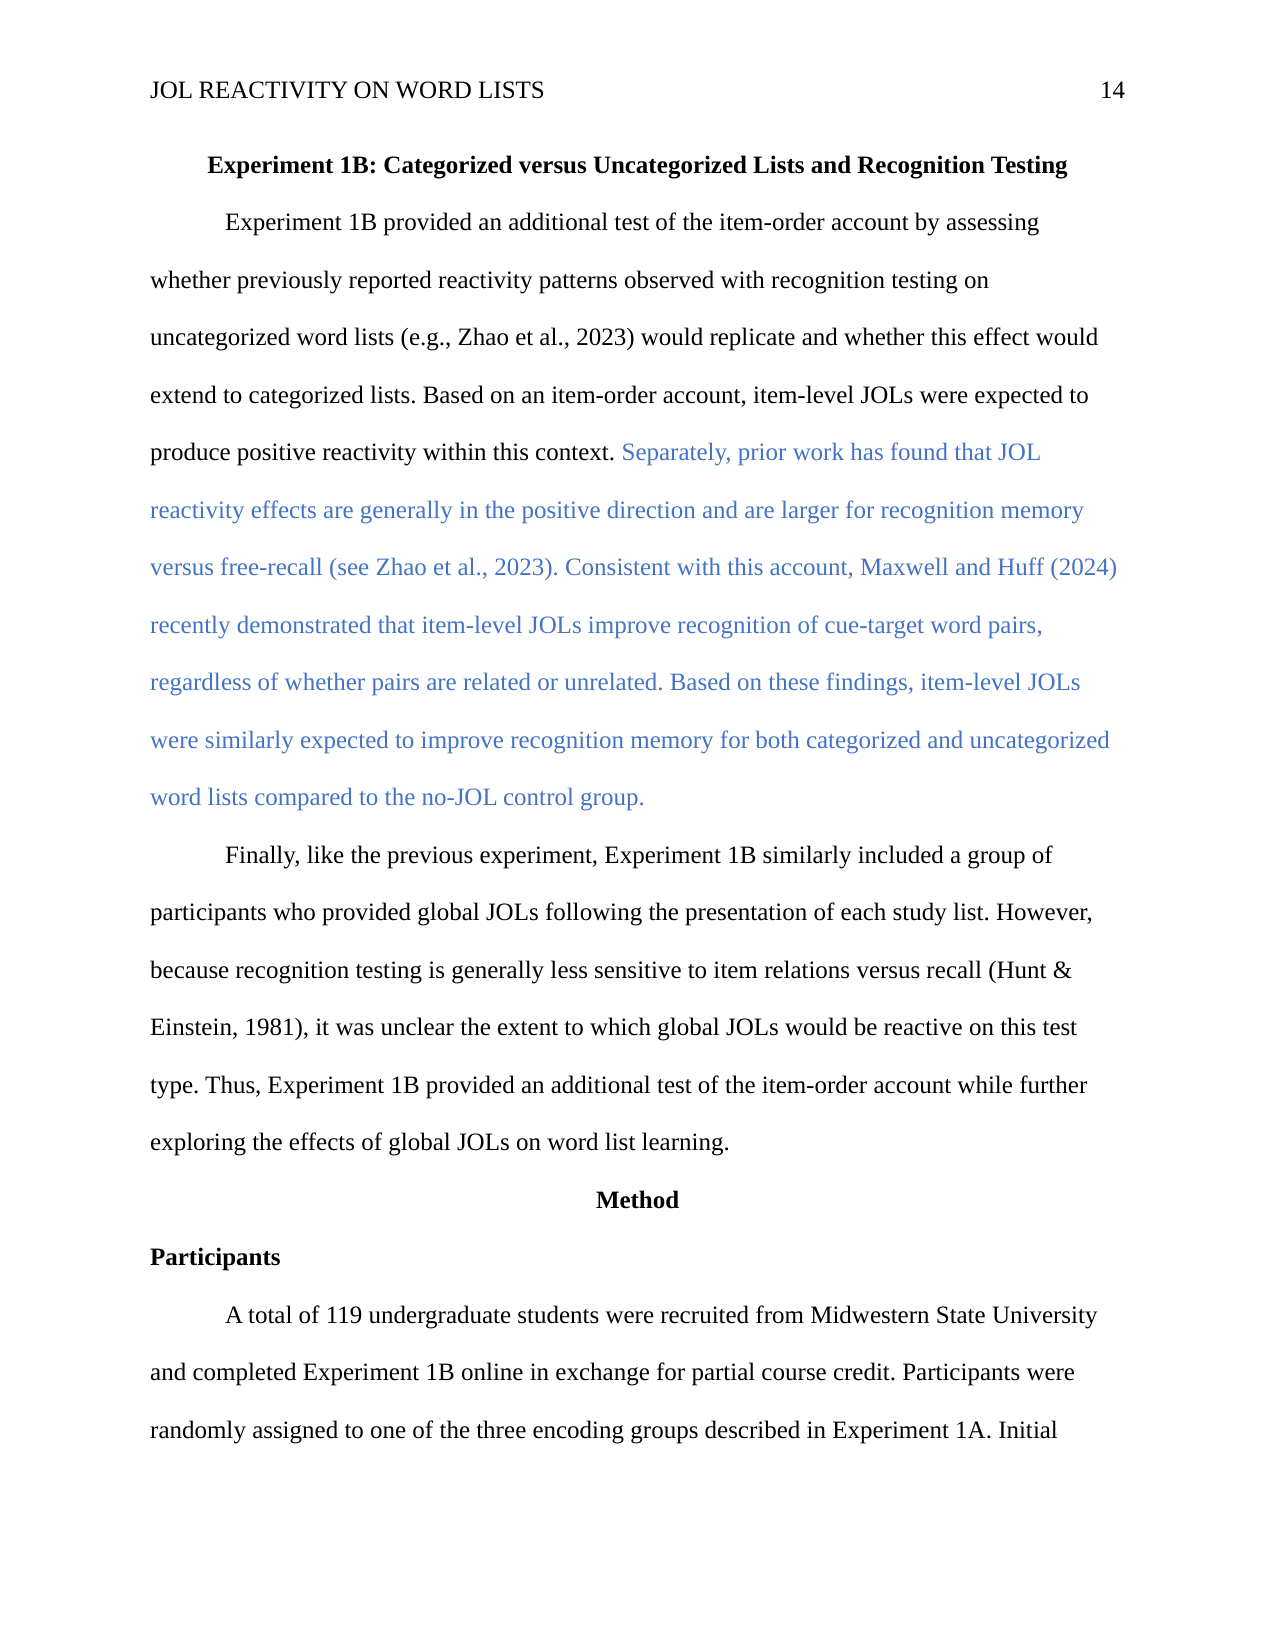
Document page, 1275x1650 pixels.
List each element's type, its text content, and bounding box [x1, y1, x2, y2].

text Method [150, 1185, 1125, 1214]
text Participants [150, 1242, 1125, 1271]
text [150, 1300, 1125, 1444]
text Experiment 1B provided an additional test of the item-order account by assessing whether previously reported reactivity patterns observed with recognition testing on uncategorized word lists (e.g., Zhao et al., 2023) would replicate and whether this effect would extend to categorized lists. Based on an item-order account, item-level JOLs were expected to produce positive reactivity within this context. Separately, prior work has found that JOL reactivity effects are generally in the positive direction and are larger for recognition memory versus free-recall (see Zhao et al., 2023). Consistent with this account, Maxwell and Huff (2024) recently demonstrated that item-level JOLs improve recognition of cue-target word pairs, regardless of whether pairs are related or unrelated. Based on these findings, item-level JOLs were similarly expected to improve recognition memory for both categorized and uncategorized word lists compared to the no-JOL control group. [150, 207, 1125, 811]
text Finally, like the previous experiment, Experiment 1B similarly included a group of participants who provided global JOLs following the presentation of each study list. However, because recognition testing is generally less sensitive to item relations versus recall (Hunt & Einstein, 1981), it was unclear the extent to which global JOLs would be reactive on this test type. Thus, Experiment 1B provided an additional test of the item-order account while further exploring the effects of global JOLs on word list learning. [150, 840, 1125, 1156]
text Experiment 1B: Categorized versus Uncategorized Lists and Recognition Testing [150, 150, 1125, 179]
